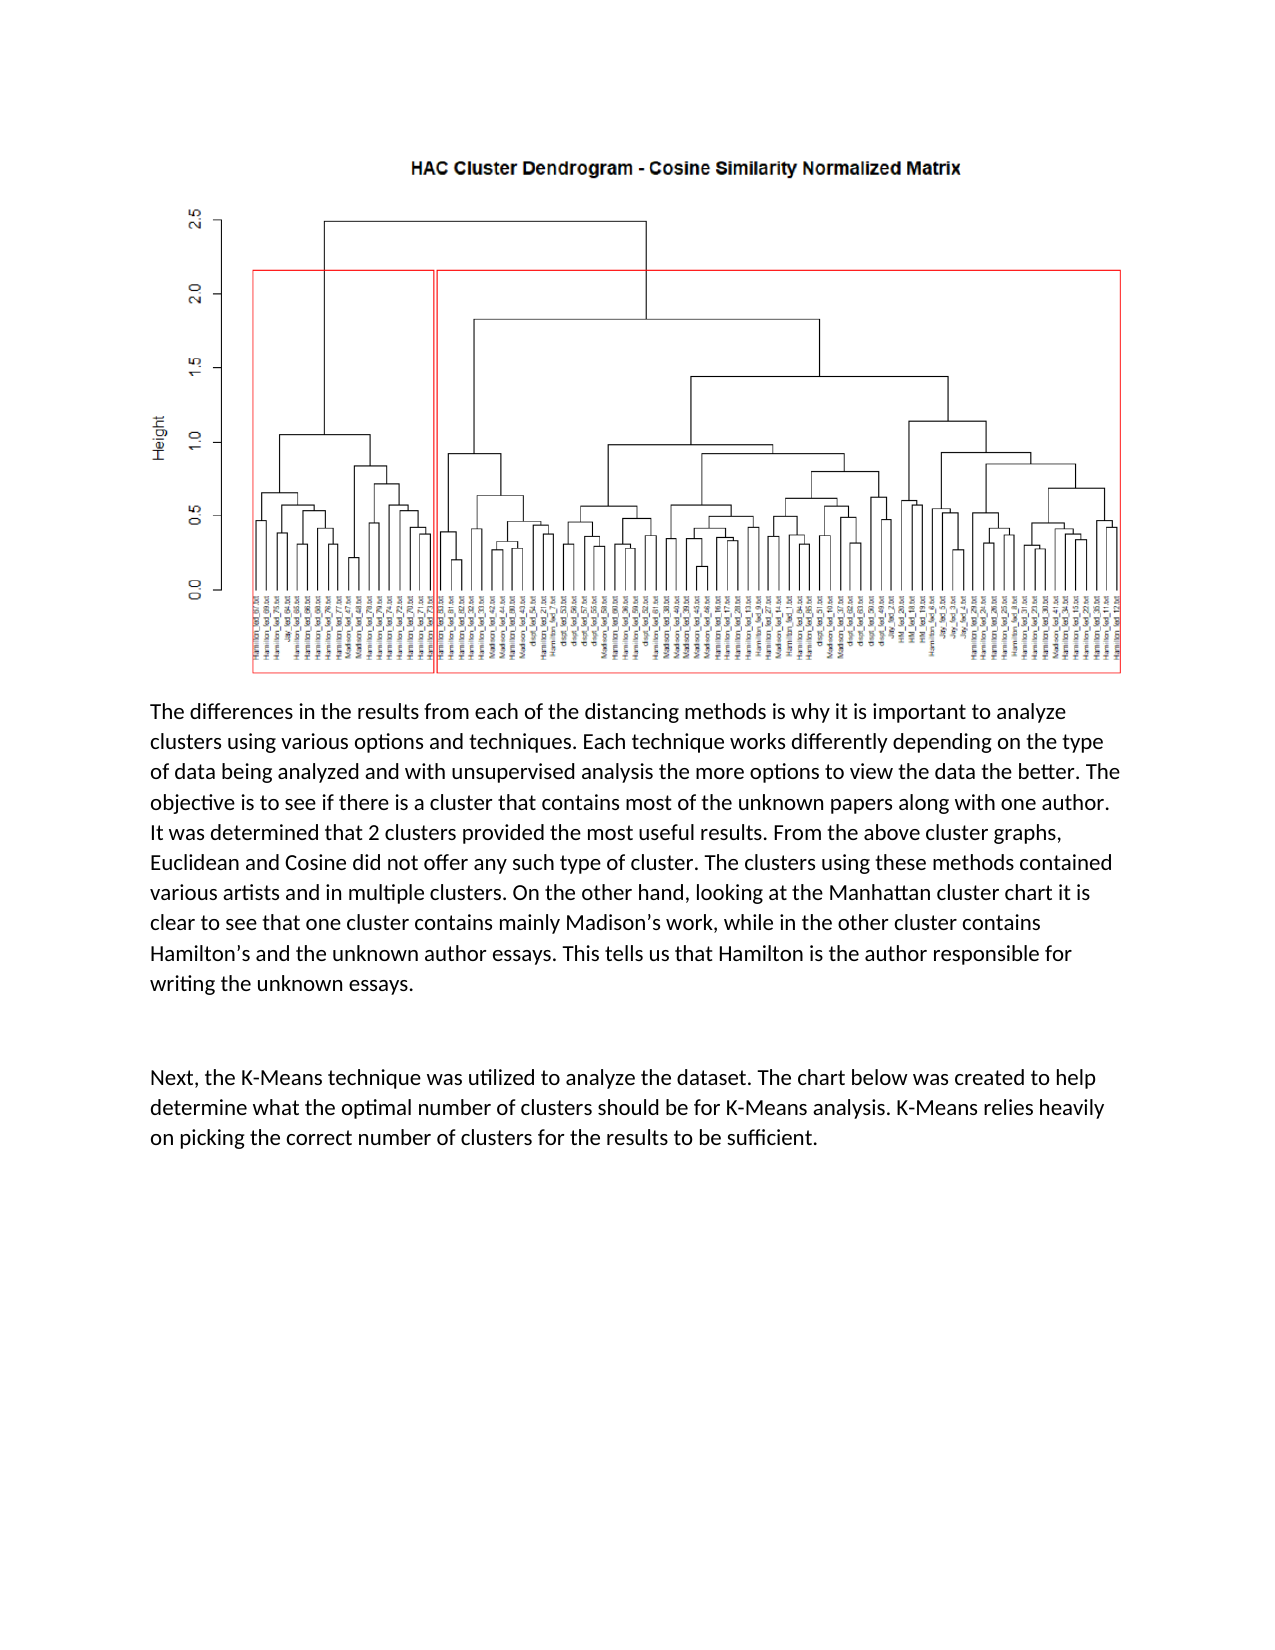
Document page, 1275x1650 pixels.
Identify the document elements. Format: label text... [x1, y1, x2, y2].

text Next, the K-Means technique was utilized to analyze the dataset. The chart below was created to help determine what the optimal number of clusters should be for K-Means analysis. K-Means relies heavily on picking the correct number of clusters for the results to be sufficient. [150, 1063, 1125, 1151]
text The differences in the results from each of the distancing methods is why it is important to analyze clusters using various options and techniques. Each technique works differently depending on the type of data being analyzed and with unsupervised analysis the more options to view the data the better. The objective is to see if there is a cluster that contains most of the unknown papers along with one author. It was determined that 2 clusters provided the most useful results. From the above cluster graphs, Euclidean and Cosine did not offer any such type of cluster. The clusters using these methods contained various artists and in multiple clusters. On the other hand, looking at the Manhattan cluster chart it is clear to see that one cluster contains mainly Madison’s work, while in the other cluster contains Hamilton’s and the unknown author essays. This tells us that Hamilton is the author responsible for writing the unknown essays. [150, 697, 1125, 997]
picture [150, 150, 1125, 679]
